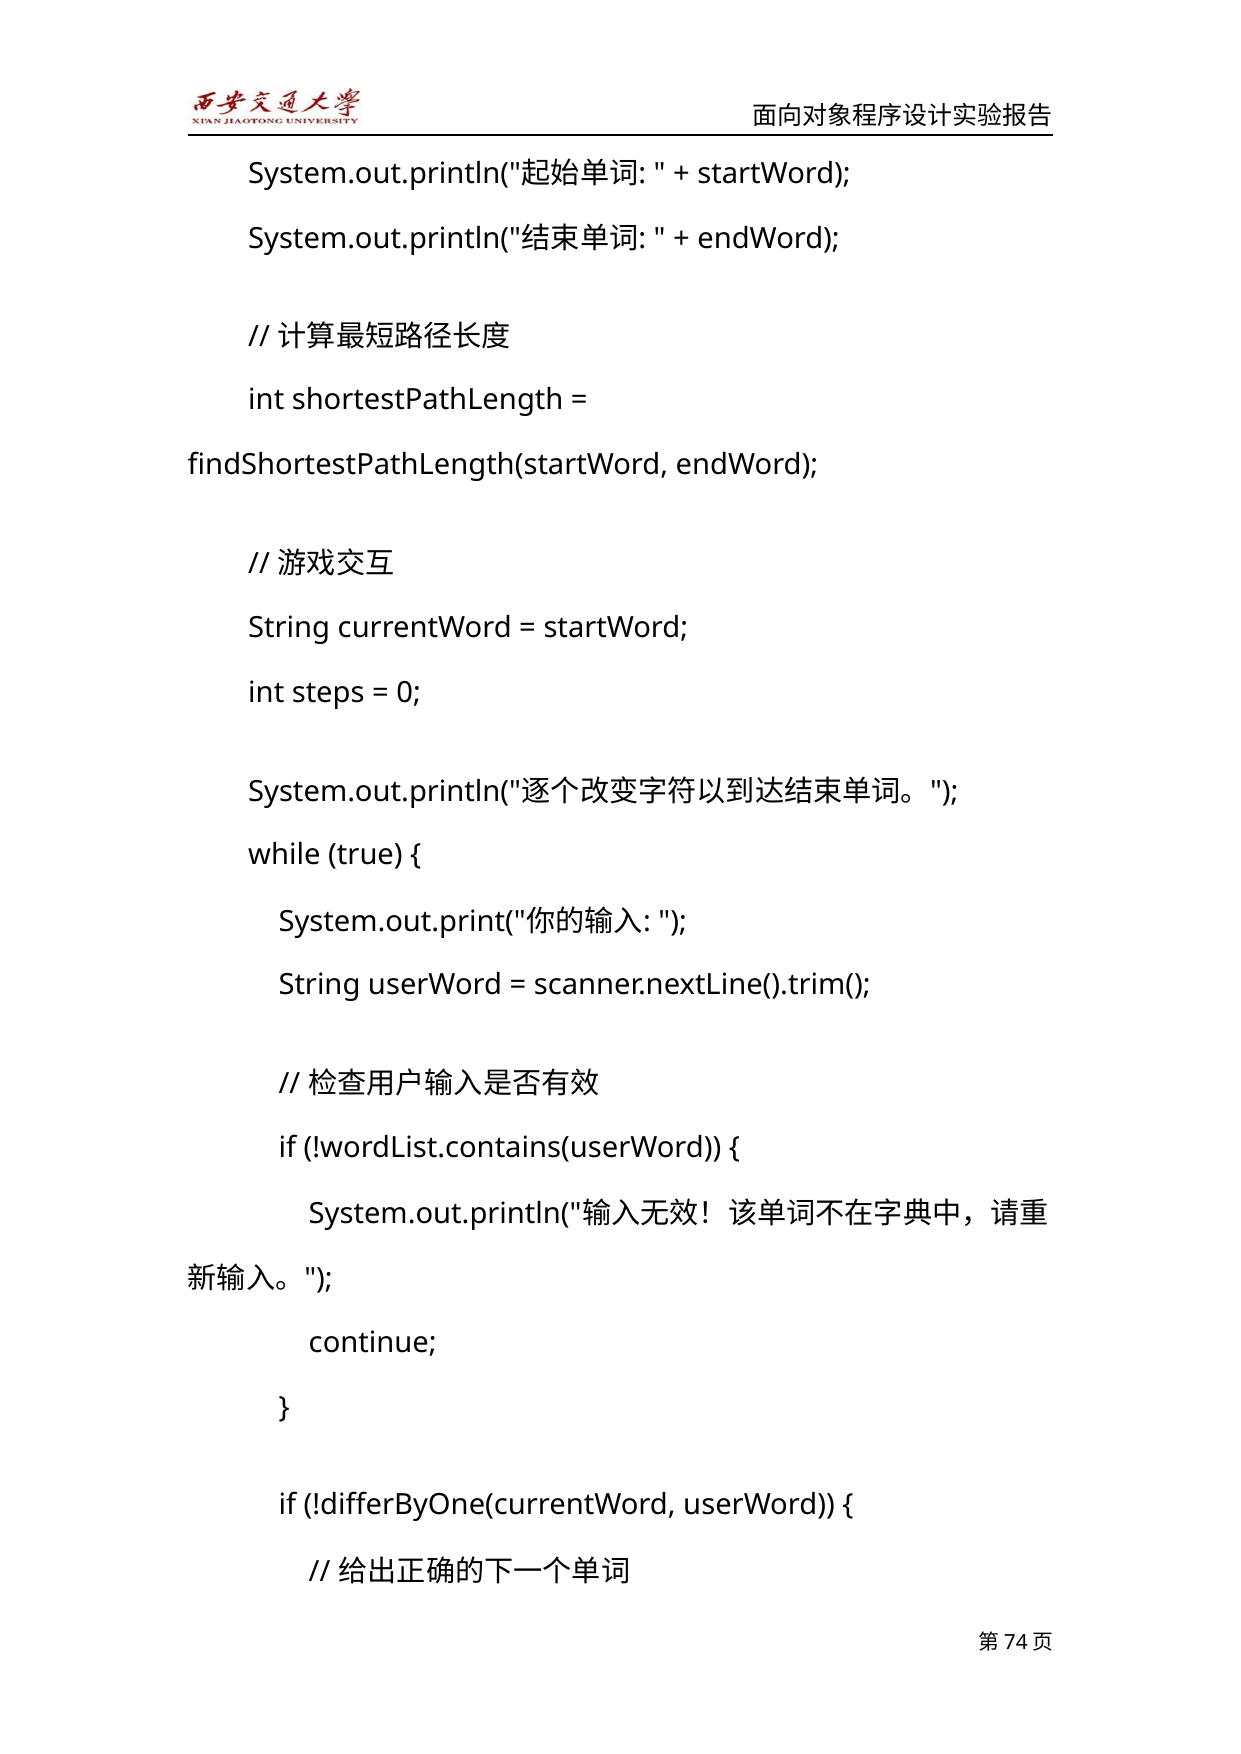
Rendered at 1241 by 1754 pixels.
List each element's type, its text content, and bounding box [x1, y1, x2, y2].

text // 游戏交互 [187, 528, 1053, 593]
picture [187, 88, 363, 125]
text if (!differByOne(currentWord, userWord)) { [187, 1471, 1053, 1536]
text // 给出正确的下一个单词 [187, 1536, 1053, 1601]
text int steps = 0; [187, 658, 1053, 723]
text // 检查用户输入是否有效 [187, 1048, 1053, 1113]
text } [187, 1373, 1053, 1438]
text continue; [187, 1308, 1053, 1373]
text System.out.println("结束单词: " + endWord); [187, 203, 1053, 268]
text System.out.println("输入无效！该单词不在字典中，请重新输入。"); [187, 1178, 1053, 1308]
text String currentWord = startWord; [187, 593, 1053, 658]
text // 计算最短路径长度 [187, 301, 1053, 366]
text String userWord = scanner.nextLine().trim(); [187, 951, 1053, 1016]
text if (!wordList.contains(userWord)) { [187, 1113, 1053, 1178]
text System.out.print("你的输入: "); [187, 886, 1053, 951]
text System.out.println("起始单词: " + startWord); [187, 138, 1053, 203]
text int shortestPathLength = findShortestPathLength(startWord, endWord); [187, 366, 1053, 496]
text System.out.println("逐个改变字符以到达结束单词。"); [187, 756, 1053, 821]
text while (true) { [187, 821, 1053, 886]
